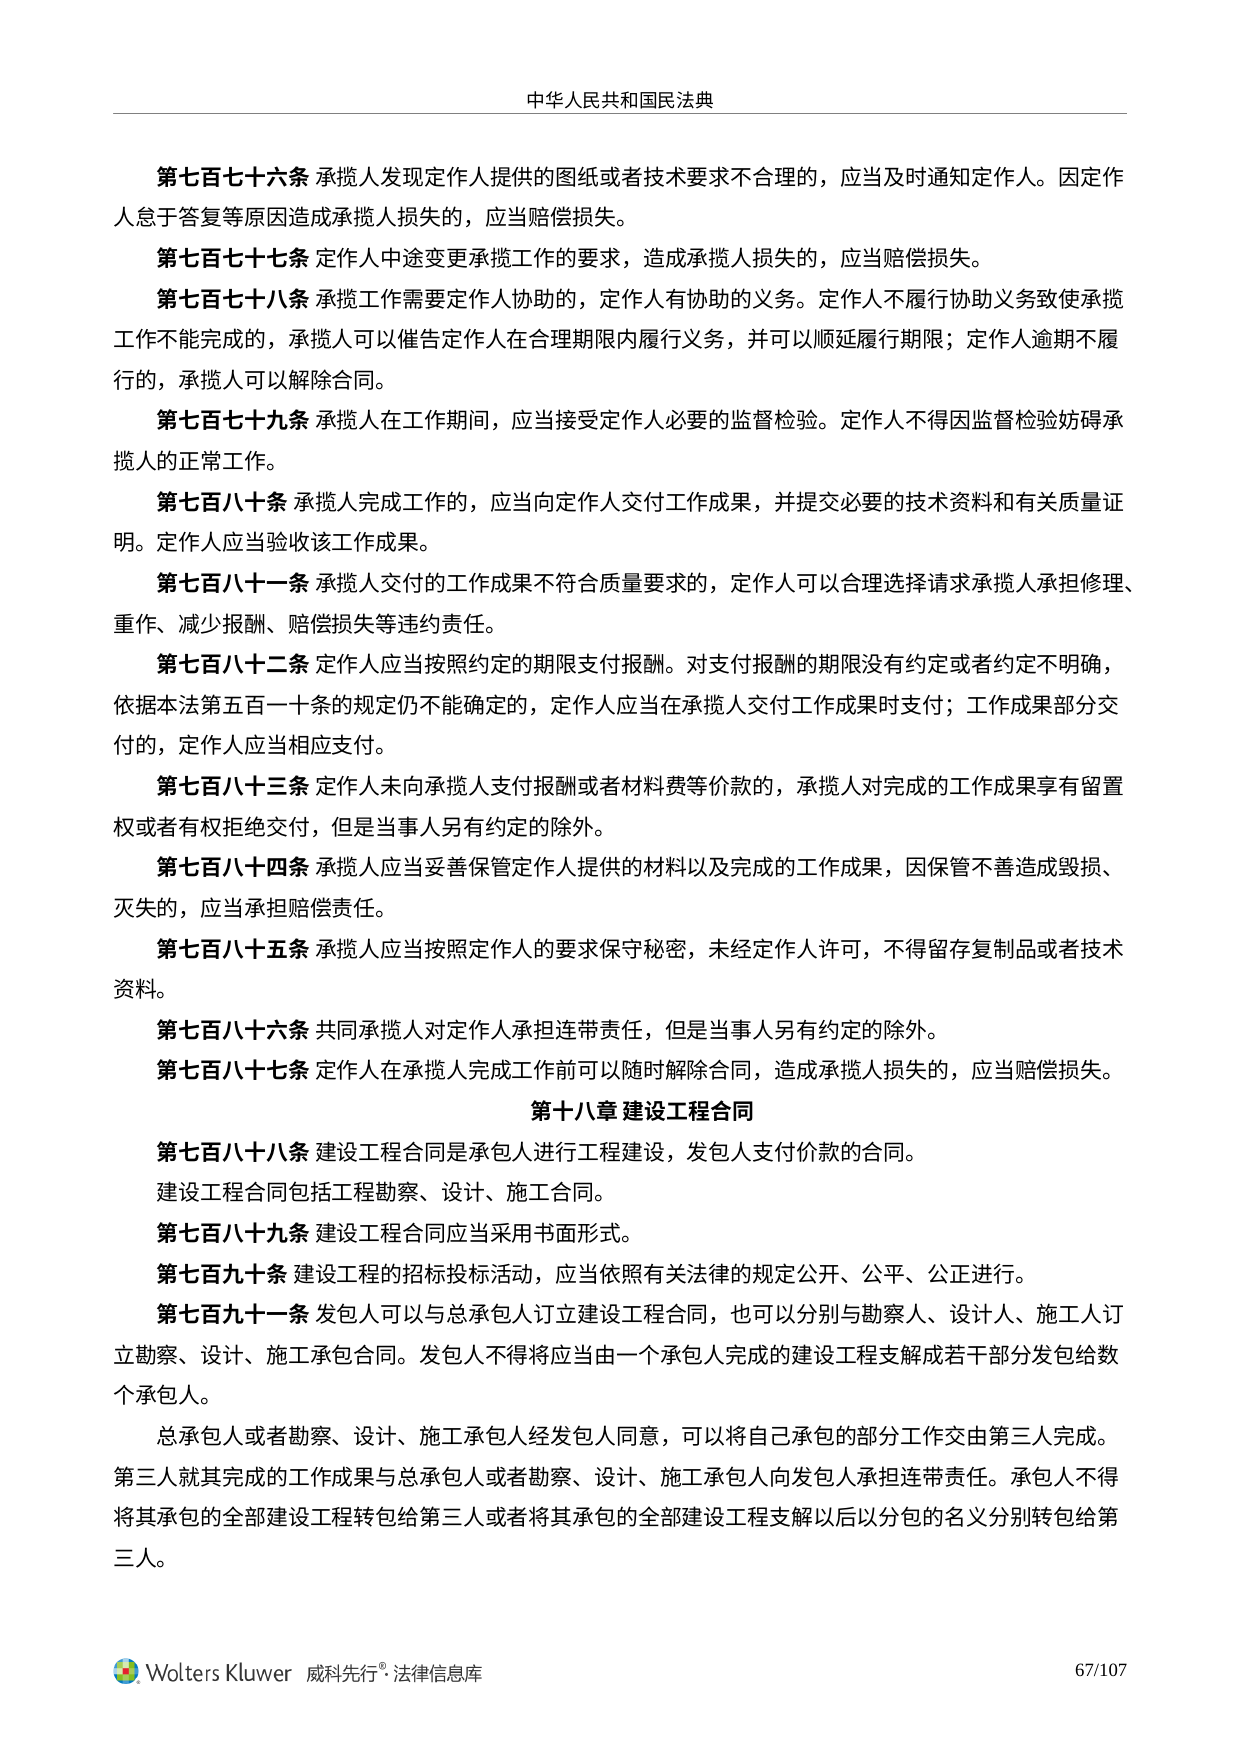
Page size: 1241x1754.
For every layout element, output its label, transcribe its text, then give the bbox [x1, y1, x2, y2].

text 第七百九十条 建设工程的招标投标活动，应当依照有关法律的规定公开、公平、公正进行。 [113, 1249, 1127, 1290]
text 第七百八十九条 建设工程合同应当采用书面形式。 [113, 1209, 1127, 1249]
text 第七百七十七条 定作人中途变更承揽工作的要求，造成承揽人损失的，应当赔偿损失。 [113, 234, 1127, 274]
text 第七百八十一条 承揽人交付的工作成果不符合质量要求的，定作人可以合理选择请求承揽人承担修理、重作、减少报酬、赔偿损失等违约责任。 [113, 559, 1127, 640]
text 第七百八十四条 承揽人应当妥善保管定作人提供的材料以及完成的工作成果，因保管不善造成毁损、灭失的，应当承担赔偿责任。 [113, 843, 1127, 924]
text 第七百八十六条 共同承揽人对定作人承担连带责任，但是当事人另有约定的除外。 [113, 1006, 1127, 1046]
text 第七百七十八条 承揽工作需要定作人协助的，定作人有协助的义务。定作人不履行协助义务致使承揽工作不能完成的，承揽人可以催告定作人在合理期限内履行义务，并可以顺延履行期限；定作人逾期不履行的，承揽人可以解除合同。 [113, 274, 1127, 396]
text 第七百八十八条 建设工程合同是承包人进行工程建设，发包人支付价款的合同。 [113, 1128, 1127, 1168]
text 第七百八十七条 定作人在承揽人完成工作前可以随时解除合同，造成承揽人损失的，应当赔偿损失。 [113, 1046, 1127, 1087]
text 第七百八十五条 承揽人应当按照定作人的要求保守秘密，未经定作人许可，不得留存复制品或者技术资料。 [113, 924, 1127, 1006]
text 总承包人或者勘察、设计、施工承包人经发包人同意，可以将自己承包的部分工作交由第三人完成。第三人就其完成的工作成果与总承包人或者勘察、设计、施工承包人向发包人承担连带责任。承包人不得将其承包的全部建设工程转包给第三人或者将其承包的全部建设工程支解以后以分包的名义分别转包给第三人。 [113, 1412, 1127, 1574]
text 第七百八十条 承揽人完成工作的，应当向定作人交付工作成果，并提交必要的技术资料和有关质量证明。定作人应当验收该工作成果。 [113, 478, 1127, 559]
picture [113, 1658, 483, 1686]
text 第七百八十三条 定作人未向承揽人支付报酬或者材料费等价款的，承揽人对完成的工作成果享有留置权或者有权拒绝交付，但是当事人另有约定的除外。 [113, 762, 1127, 843]
text 第七百九十一条 发包人可以与总承包人订立建设工程合同，也可以分别与勘察人、设计人、施工人订立勘察、设计、施工承包合同。发包人不得将应当由一个承包人完成的建设工程支解成若干部分发包给数个承包人。 [113, 1290, 1127, 1412]
text 第七百七十六条 承揽人发现定作人提供的图纸或者技术要求不合理的，应当及时通知定作人。因定作人怠于答复等原因造成承揽人损失的，应当赔偿损失。 [113, 153, 1127, 234]
text 第七百七十九条 承揽人在工作期间，应当接受定作人必要的监督检验。定作人不得因监督检验妨碍承揽人的正常工作。 [113, 396, 1127, 478]
text 第七百八十二条 定作人应当按照约定的期限支付报酬。对支付报酬的期限没有约定或者约定不明确，依据本法第五百一十条的规定仍不能确定的，定作人应当在承揽人交付工作成果时支付；工作成果部分交付的，定作人应当相应支付。 [113, 640, 1127, 762]
title 第十八章 建设工程合同 [113, 1087, 1127, 1128]
text 建设工程合同包括工程勘察、设计、施工合同。 [113, 1168, 1127, 1209]
